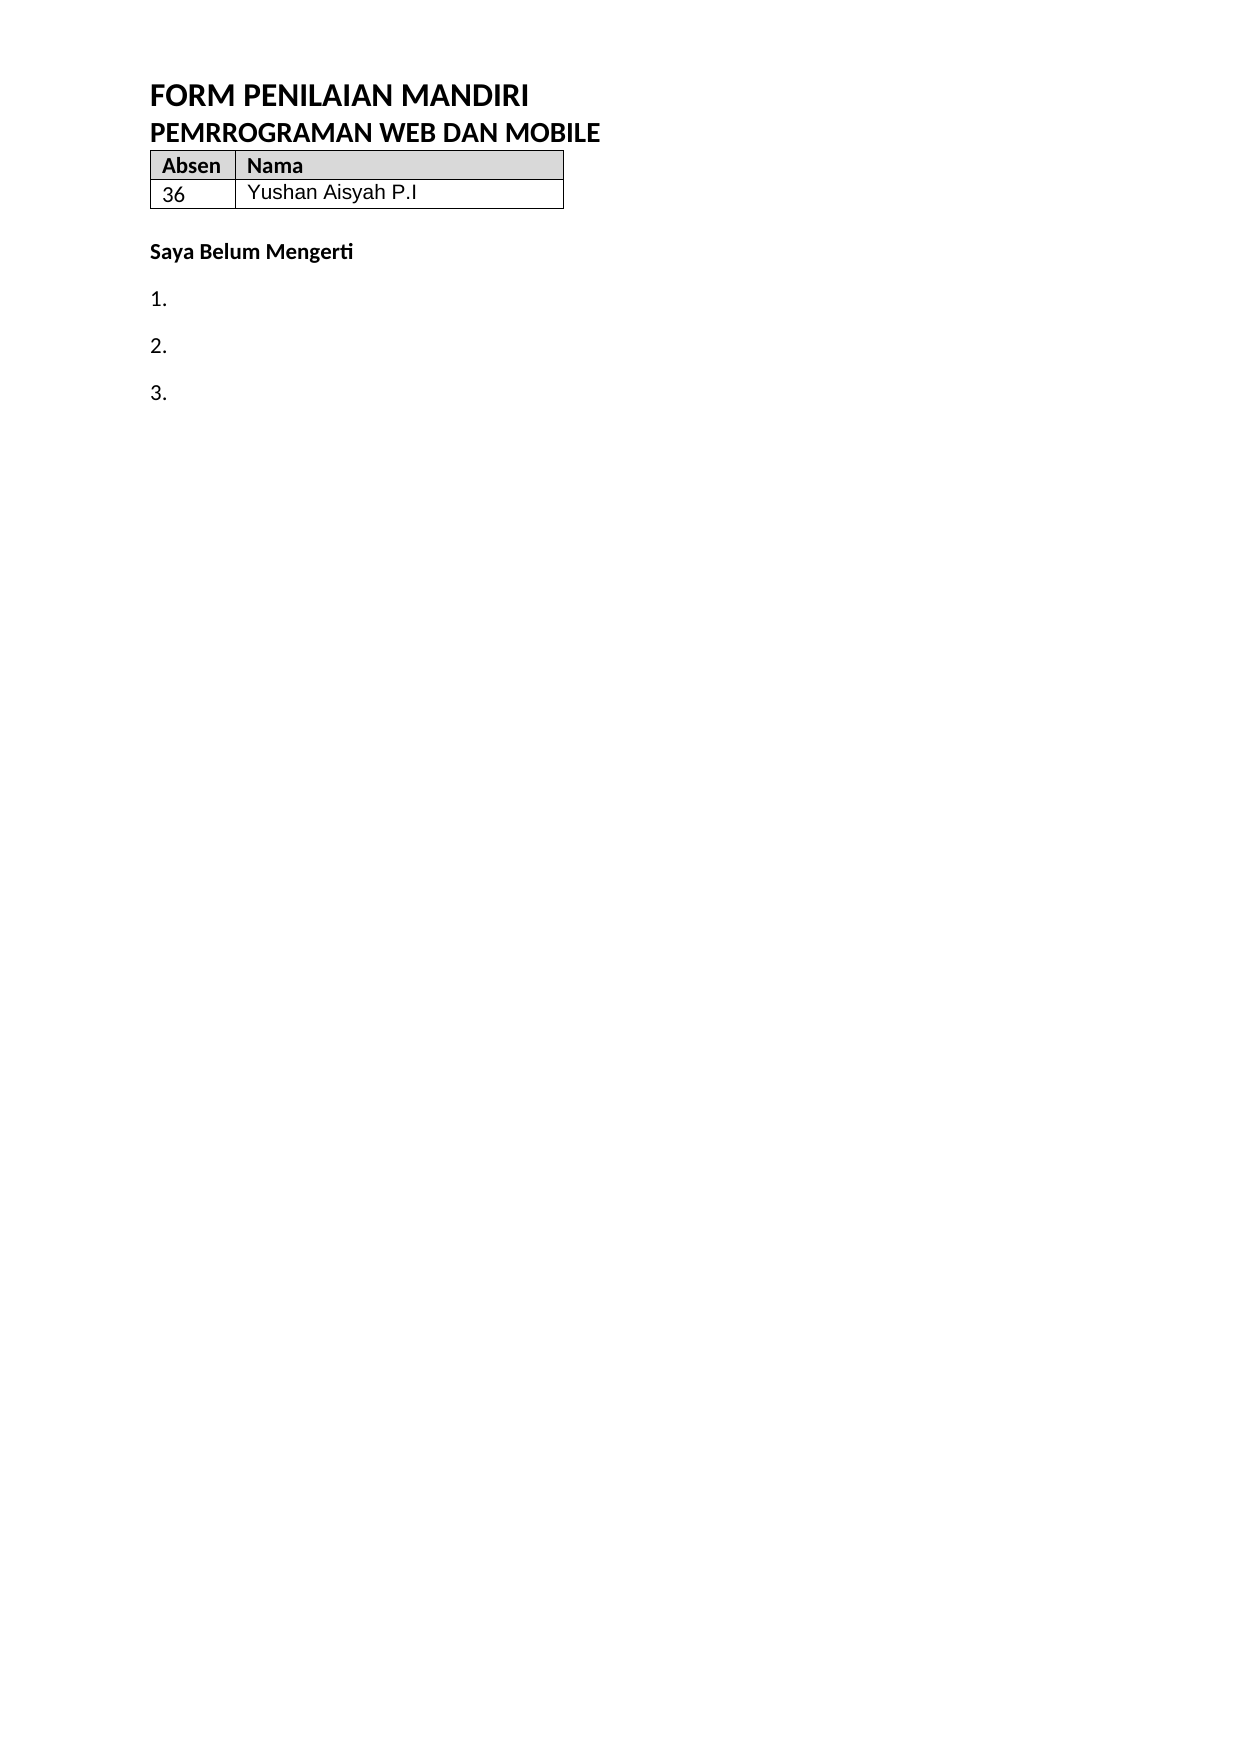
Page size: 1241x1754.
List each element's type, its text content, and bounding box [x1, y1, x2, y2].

text 1. [150, 284, 1090, 312]
text Saya Belum Mengerti [150, 237, 1090, 265]
text 3. [150, 378, 1090, 406]
text 2. [150, 331, 1090, 359]
